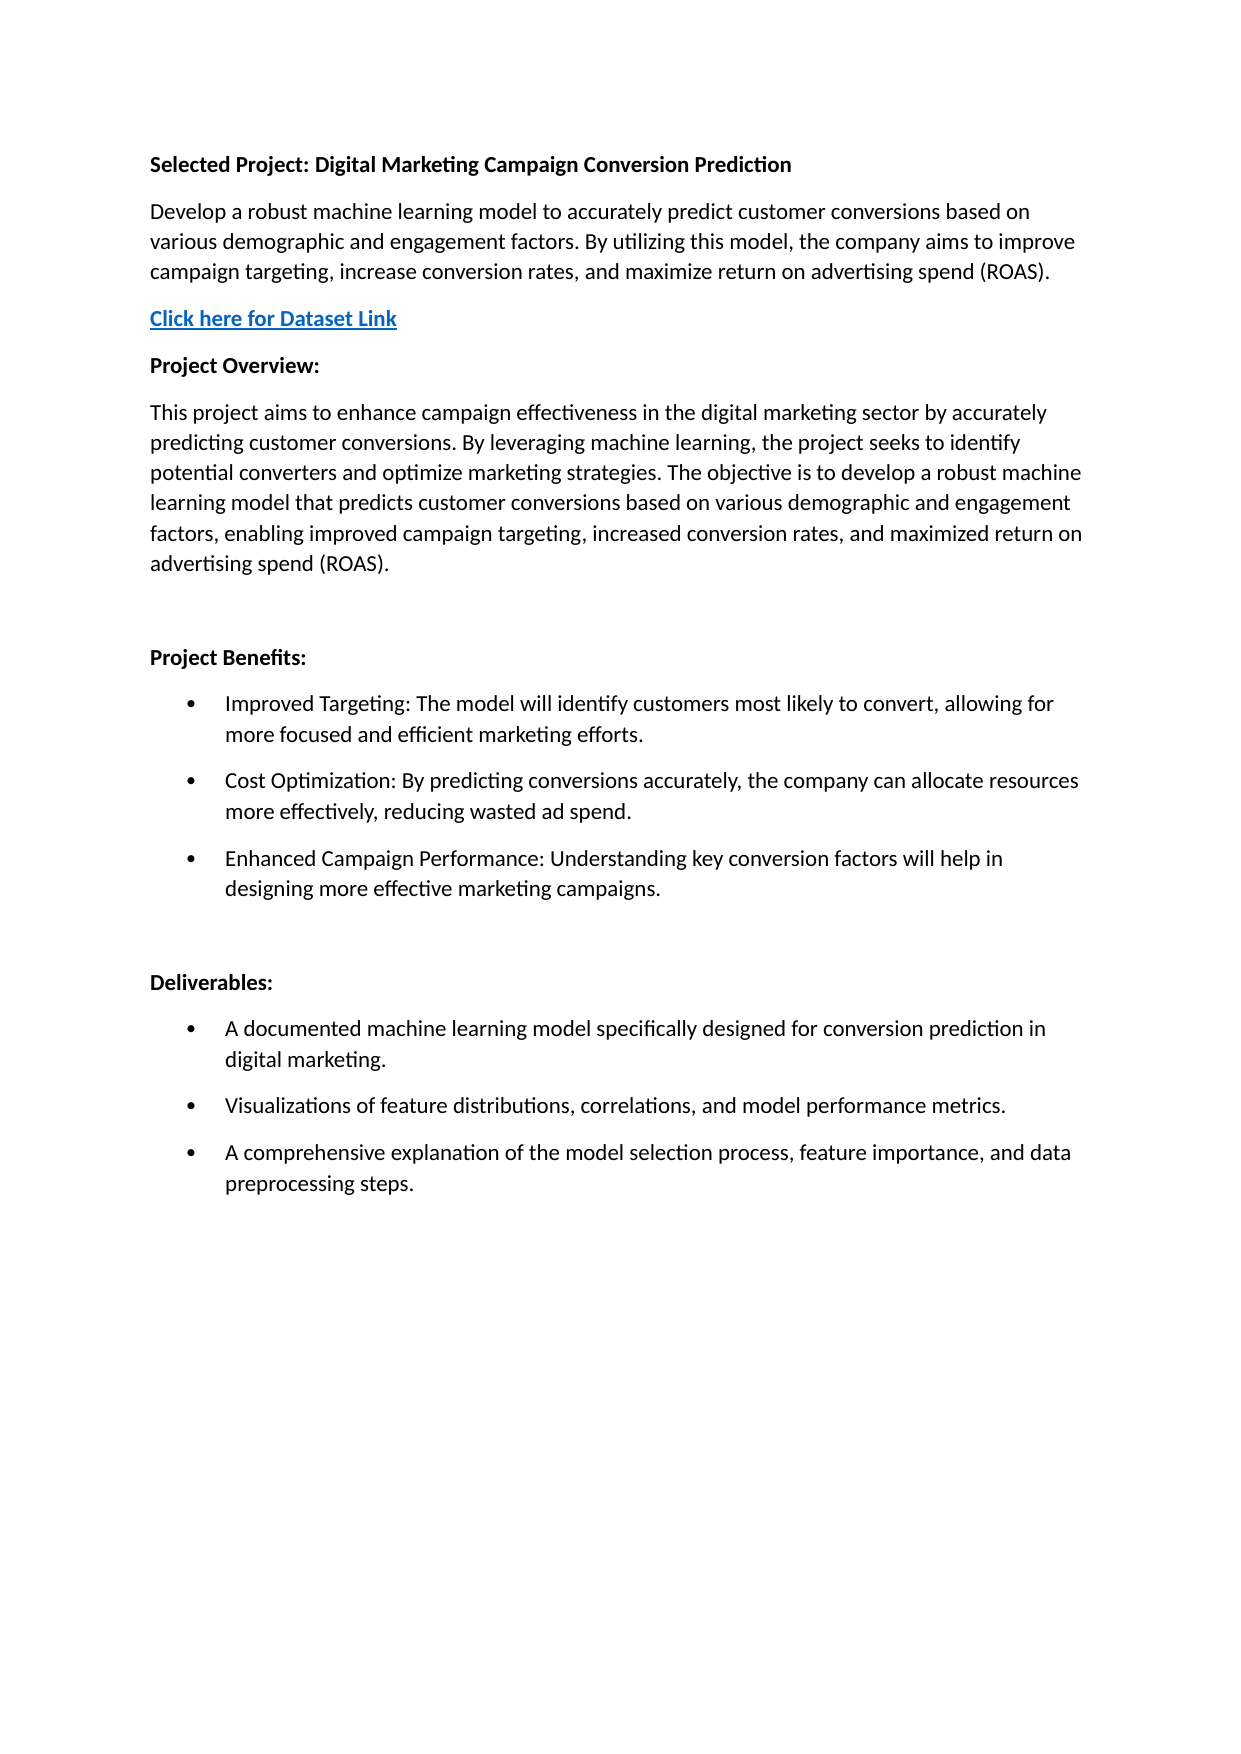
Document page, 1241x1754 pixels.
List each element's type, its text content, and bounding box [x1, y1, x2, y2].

text Selected Project: Digital Marketing Campaign Conversion Prediction [150, 150, 1090, 178]
text Project Overview: [150, 351, 1090, 379]
text This project aims to enhance campaign effectiveness in the digital marketing sector by accurately predicting customer conversions. By leveraging machine learning, the project seeks to identify potential converters and optimize marketing strategies. The objective is to develop a robust machine learning model that predicts customer conversions based on various demographic and engagement factors, enabling improved campaign targeting, increased conversion rates, and maximized return on advertising spend (ROAS). [150, 398, 1090, 577]
text Develop a robust machine learning model to accurately predict customer conversions based on various demographic and engagement factors. By utilizing this model, the company aims to improve campaign targeting, increase conversion rates, and maximize return on advertising spend (ROAS). [150, 197, 1090, 285]
text Project Benefits: [150, 643, 1090, 671]
list A comprehensive explanation of the model selection process, feature importance, and data preprocessing steps. [187, 1138, 1090, 1197]
list Enhanced Campaign Performance: Understanding key conversion factors will help in designing more effective marketing campaigns. [187, 844, 1090, 902]
list A documented machine learning model specifically designed for conversion prediction in digital marketing. [187, 1014, 1090, 1073]
list Cost Optimization: By predicting conversions accurately, the company can allocate resources more effectively, reducing wasted ad spend. [187, 767, 1090, 825]
text Click here for Dataset Link [150, 304, 1090, 332]
text Deliverables: [150, 968, 1090, 996]
list Improved Targeting: The model will identify customers most likely to convert, allowing for more focused and efficient marketing efforts. [187, 689, 1090, 748]
list Visualizations of feature distributions, correlations, and model performance metrics. [187, 1092, 1090, 1120]
